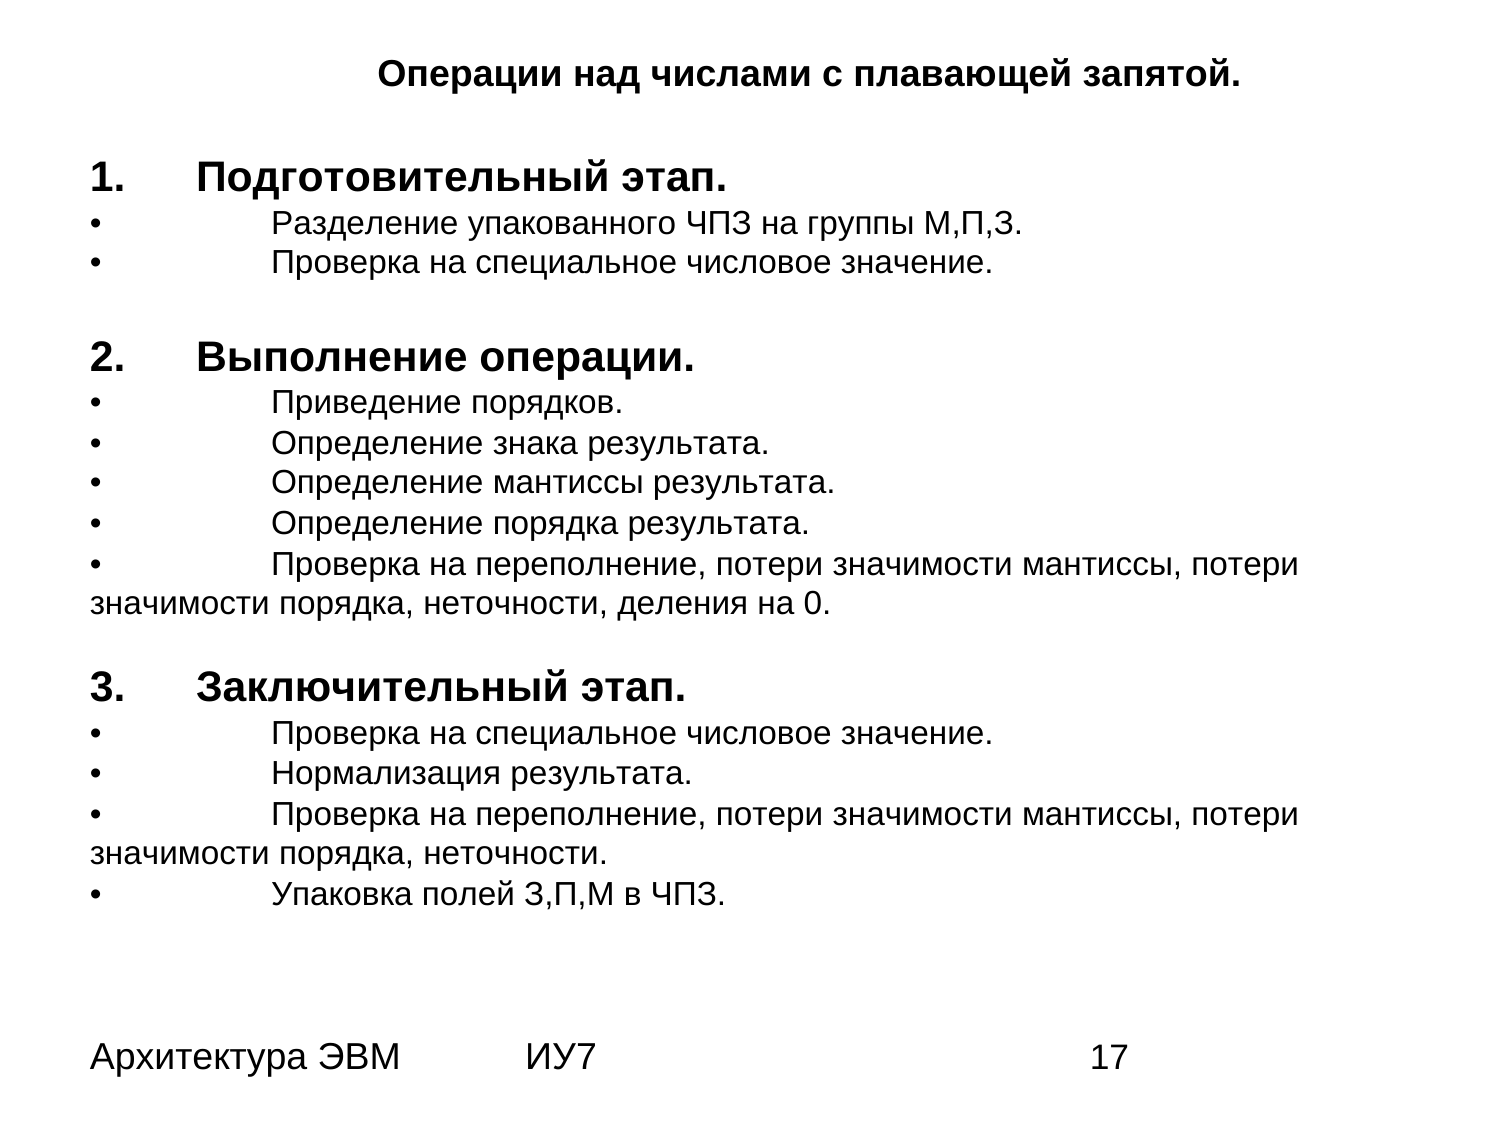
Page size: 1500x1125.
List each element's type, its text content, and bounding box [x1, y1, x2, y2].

list Проверка на переполнение, потери значимости мантиссы, потери значимости порядка, неточности, деления на 0. [89, 544, 1350, 621]
list Приведение порядков. [89, 383, 1350, 421]
list Проверка на специальное числовое значение. [89, 713, 1350, 751]
list Определение мантиссы результата. [89, 462, 1350, 501]
list Нормализация результата. [89, 753, 1350, 792]
list Заключительный этап. [89, 662, 1350, 711]
list Определение порядка результата. [89, 503, 1350, 542]
list Проверка на специальное числовое значение. [89, 242, 1350, 280]
list Выполнение операции. [89, 332, 1350, 381]
list Подготовительный этап. [89, 152, 1350, 201]
list Разделение упакованного ЧПЗ на группы М,П,З. [89, 203, 1350, 241]
text Архитектура ЭВМ ИУ7 17 [89, 1034, 1350, 1077]
list Проверка на переполнение, потери значимости мантиссы, потери значимости порядка, неточности. [89, 794, 1350, 872]
list Определение знака результата. [89, 423, 1350, 462]
list Упаковка полей З,П,М в ЧПЗ. [89, 874, 1350, 912]
text Операции над числами с плавающей запятой. [377, 51, 1350, 94]
